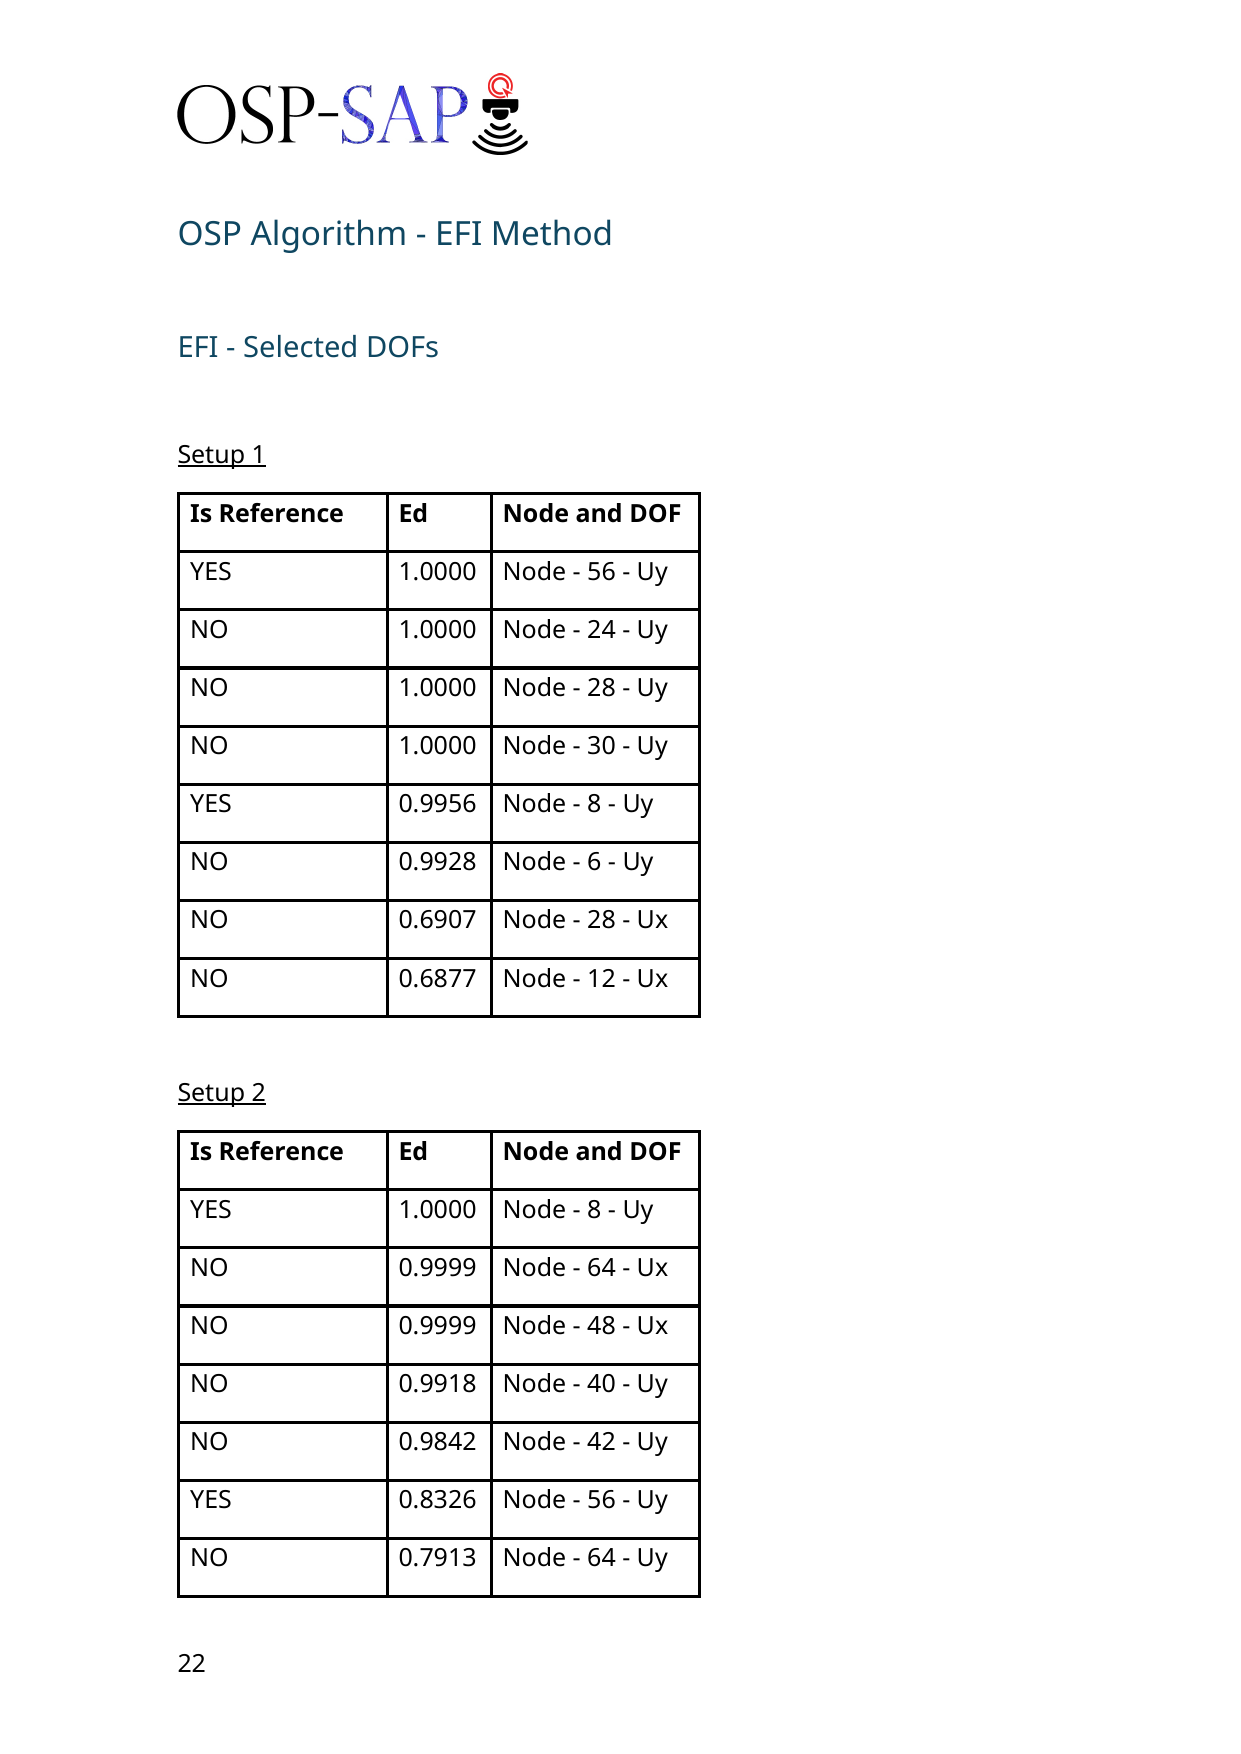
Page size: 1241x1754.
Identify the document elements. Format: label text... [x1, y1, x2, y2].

table_cell NO [180, 844, 386, 899]
table_header Node and DOF [493, 495, 698, 550]
table_cell Node - 24 - Uy [493, 611, 698, 666]
table_cell NO [180, 960, 386, 1015]
table_cell YES [180, 786, 386, 841]
table_cell Node - 30 - Uy [493, 728, 698, 783]
table_cell 1.0000 [389, 670, 490, 724]
table_cell 0.9999 [389, 1308, 490, 1362]
text Setup 1 [177, 436, 1063, 470]
table_cell 1.0000 [389, 728, 490, 783]
table_cell NO [180, 1424, 386, 1479]
table_cell Node - 64 - Uy [493, 1540, 698, 1595]
picture [177, 73, 528, 155]
table_cell 0.9842 [389, 1424, 490, 1479]
table_cell NO [180, 1249, 386, 1304]
table_cell NO [180, 1308, 386, 1362]
table_cell NO [180, 1366, 386, 1421]
table_cell YES [180, 1482, 386, 1537]
table_cell 0.9928 [389, 844, 490, 899]
table_cell 0.7913 [389, 1540, 490, 1595]
subtitle EFI - Selected DOFs [177, 326, 1063, 366]
table_cell Node - 56 - Uy [493, 553, 698, 608]
table_cell YES [180, 1191, 386, 1246]
table_cell Node - 6 - Uy [493, 844, 698, 899]
table_cell Node - 28 - Uy [493, 670, 698, 724]
table_cell Node - 12 - Ux [493, 960, 698, 1015]
table_cell Node - 48 - Ux [493, 1308, 698, 1362]
subtitle OSP Algorithm - EFI Method [177, 210, 1063, 256]
table_cell Node - 28 - Ux [493, 902, 698, 957]
text Setup 2 [177, 1074, 1063, 1108]
table_cell 1.0000 [389, 611, 490, 666]
table_header Is Reference [180, 1133, 386, 1188]
table_cell Node - 40 - Uy [493, 1366, 698, 1421]
table_header Node and DOF [493, 1133, 698, 1188]
table_header Ed [389, 495, 490, 550]
table_cell Node - 64 - Ux [493, 1249, 698, 1304]
table_cell Node - 56 - Uy [493, 1482, 698, 1537]
table_cell 0.9999 [389, 1249, 490, 1304]
table_cell 1.0000 [389, 1191, 490, 1246]
table_cell 0.6877 [389, 960, 490, 1015]
table_header Ed [389, 1133, 490, 1188]
table_cell NO [180, 902, 386, 957]
table_cell 0.9956 [389, 786, 490, 841]
table_cell NO [180, 611, 386, 666]
table_cell Node - 42 - Uy [493, 1424, 698, 1479]
table_cell 0.6907 [389, 902, 490, 957]
table_header Is Reference [180, 495, 386, 550]
table_cell 0.9918 [389, 1366, 490, 1421]
table_cell NO [180, 1540, 386, 1595]
table_cell 1.0000 [389, 553, 490, 608]
table_cell Node - 8 - Uy [493, 786, 698, 841]
table_cell NO [180, 670, 386, 724]
table_cell 0.8326 [389, 1482, 490, 1537]
table_cell NO [180, 728, 386, 783]
table_cell YES [180, 553, 386, 608]
table_cell Node - 8 - Uy [493, 1191, 698, 1246]
